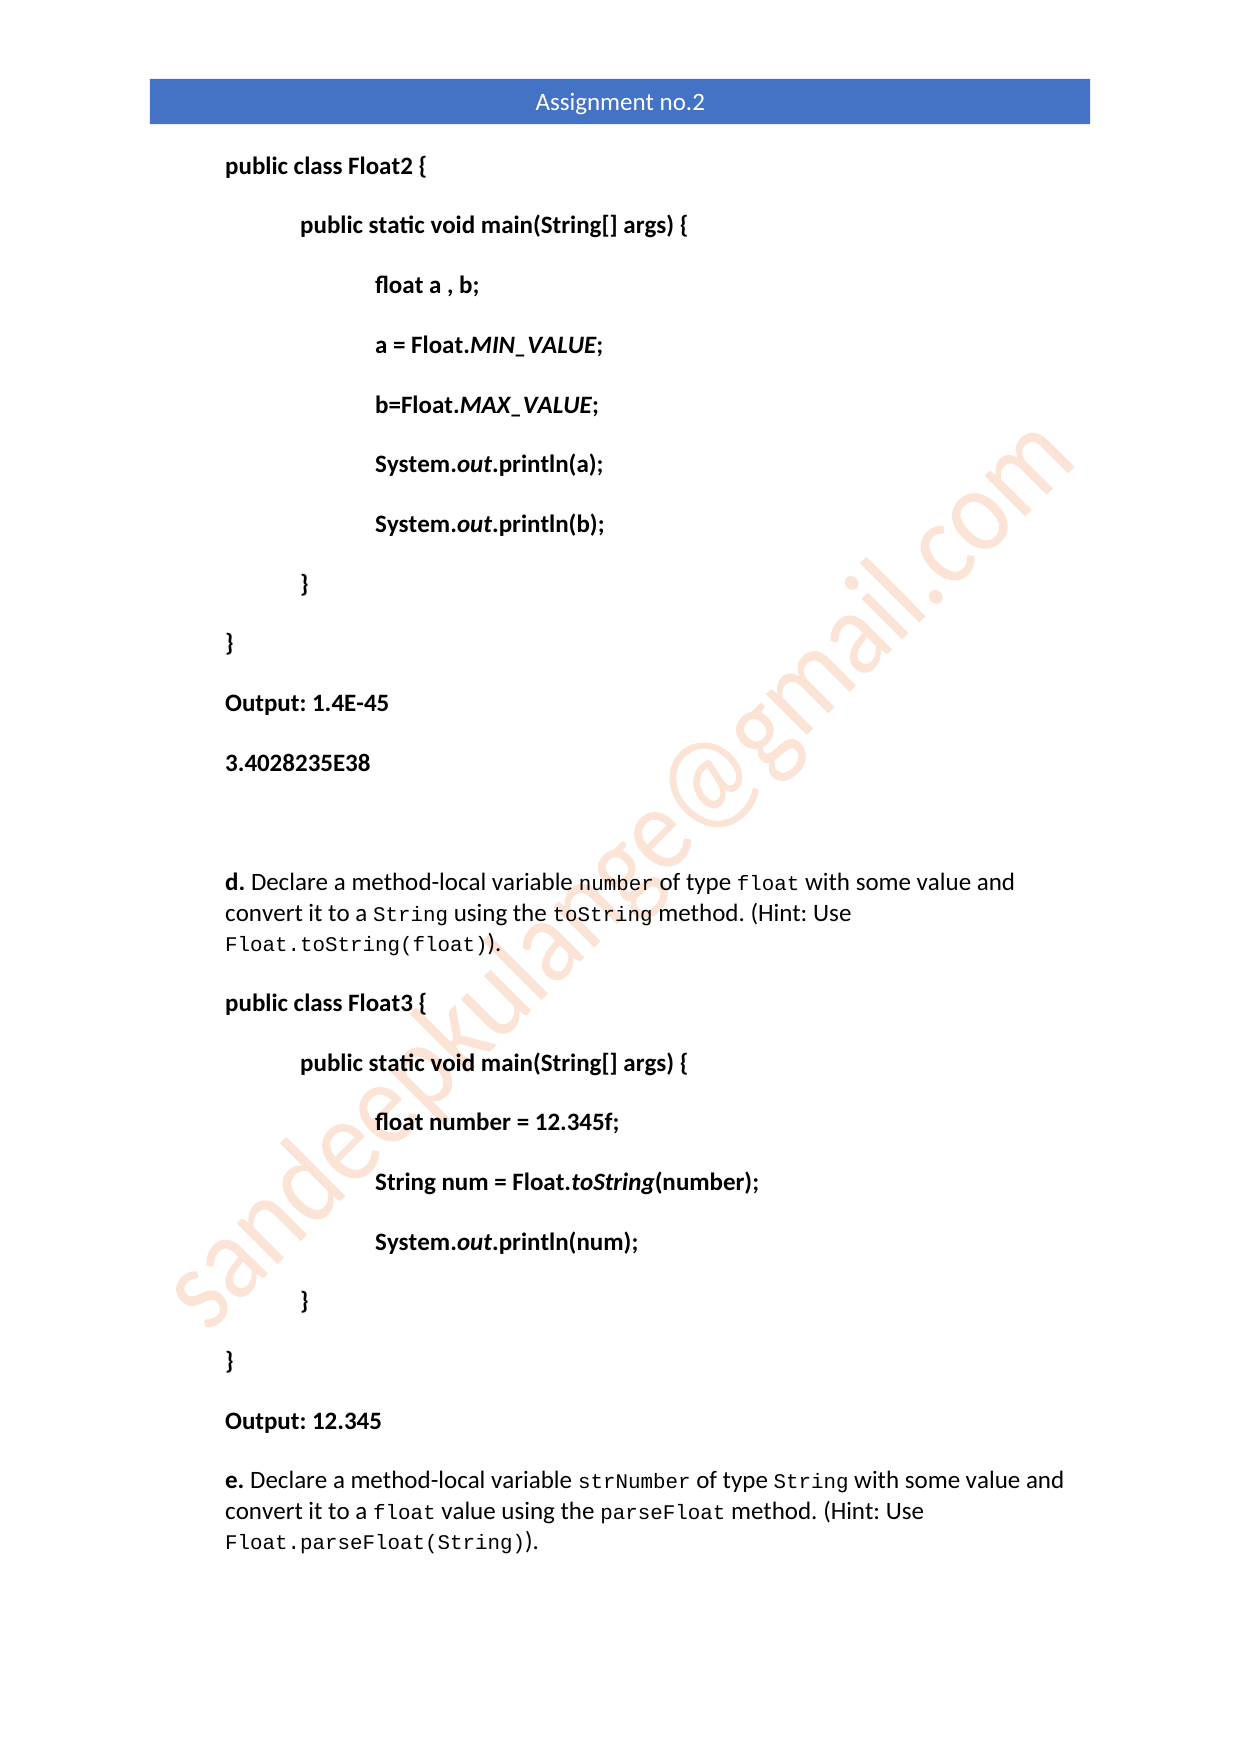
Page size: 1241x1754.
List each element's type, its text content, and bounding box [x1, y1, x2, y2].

text } [225, 568, 1090, 598]
text 3.4028235E38 [225, 747, 1090, 777]
text d. Declare a method-local variable number of type float with some value and convert it to a String using the toString method. (Hint: Use Float.toString(float)). [225, 866, 1090, 958]
text b=Float.MAX_VALUE; [225, 389, 1090, 419]
text a = Float.MIN_VALUE; [225, 329, 1090, 359]
text float number = 12.345f; [225, 1106, 1090, 1137]
text public static void main(String[] args) { [225, 210, 1090, 240]
text System.out.println(b); [225, 508, 1090, 539]
text e. Declare a method-local variable strNumber of type String with some value and convert it to a float value using the parseFloat method. (Hint: Use Float.parseFloat(String)). [225, 1464, 1090, 1556]
text Output: 1.4E-45 [225, 687, 1090, 718]
text System.out.println(num); [225, 1226, 1090, 1256]
text } [225, 627, 1090, 658]
text Output: 12.345 [225, 1405, 1090, 1435]
text } [225, 1285, 1090, 1316]
text public class Float2 { [225, 150, 1090, 181]
text } [225, 1345, 1090, 1376]
text public static void main(String[] args) { [225, 1047, 1090, 1077]
text String num = Float.toString(number); [225, 1166, 1090, 1197]
text public class Float3 { [225, 987, 1090, 1017]
text System.out.println(a); [225, 448, 1090, 479]
text float a , b; [225, 269, 1090, 300]
